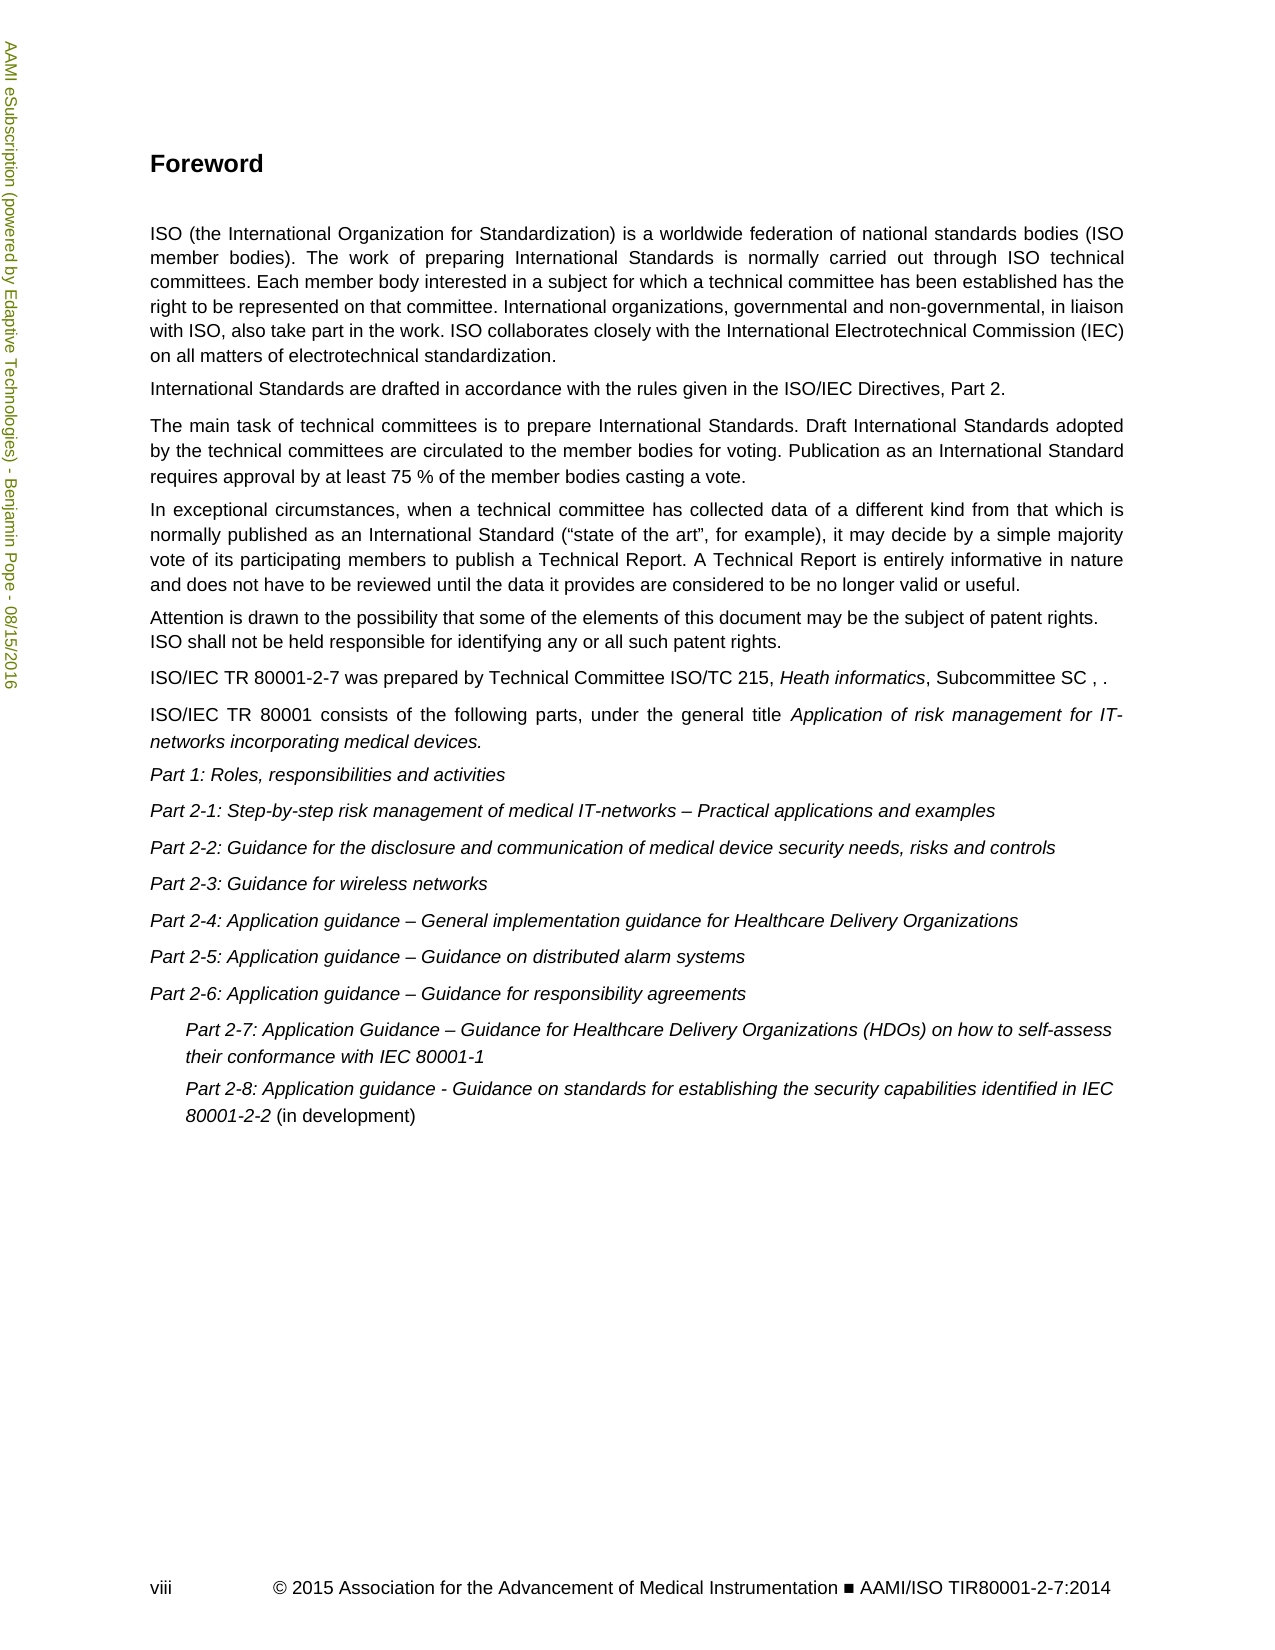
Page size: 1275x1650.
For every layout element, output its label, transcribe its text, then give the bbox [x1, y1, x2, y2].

text International Standards are drafted in accordance with the rules given in the ISO/IEC Directives, Part 2. [150, 378, 1125, 400]
text ISO/IEC TR 80001-2-7 was prepared by Technical Committee ISO/TC 215, Heath informatics, Subcommittee SC , . [150, 667, 1125, 688]
text Part 2-5: Application guidance – Guidance on distributed alarm systems [150, 946, 1125, 967]
text Part 2-3: Guidance for wireless networks [150, 873, 1125, 894]
text Part 2-7: Application Guidance – Guidance for Healthcare Delivery Organizations (HDOs) on how to self-assess their conformance with IEC 80001-1 [185, 1019, 1125, 1067]
text The main task of technical committees is to prepare International Standards. Draft International Standards adopted by the technical committees are circulated to the member bodies for voting. Publication as an International Standard requires approval by at least 75 % of the member bodies casting a vote. [150, 414, 1125, 487]
text Part 2-8: Application guidance - Guidance on standards for establishing the security capabilities identified in IEC 80001-2-2 (in development) [185, 1078, 1125, 1127]
text Part 2-2: Guidance for the disclosure and communication of medical device security needs, risks and controls [150, 836, 1125, 858]
text Foreword [150, 148, 1125, 177]
text Attention is drawn to the possibility that some of the elements of this document may be the subject of patent rights. [150, 607, 1125, 628]
list © 2015 Association for the Advancement of Medical Instrumentation ■ AAMI/ISO TIR80001-2-7:2014 [150, 1576, 1125, 1598]
text Part 2-6: Application guidance – Guidance for responsibility agreements [150, 982, 1125, 1004]
text In exceptional circumstances, when a technical committee has collected data of a different kind from that which is normally published as an International Standard (“state of the art”, for example), it may decide by a simple majority vote of its participating members to publish a Technical Report. A Technical Report is entirely informative in nature and does not have to be reviewed until the data it provides are considered to be no longer valid or useful. [150, 498, 1125, 595]
text Part 2-1: Step-by-step risk management of medical IT-networks – Practical applications and examples [150, 800, 1125, 822]
text ISO shall not be held responsible for identifying any or all such patent rights. [150, 631, 1125, 652]
text ISO/IEC TR 80001 consists of the following parts, under the general title Application of risk management for IT-networks incorporating medical devices. [150, 703, 1125, 752]
text ISO (the International Organization for Standardization) is a worldwide federation of national standards bodies (ISO member bodies). The work of preparing International Standards is normally carried out through ISO technical committees. Each member body interested in a subject for which a technical committee has been established has the right to be represented on that committee. International organizations, governmental and non-governmental, in liaison with ISO, also take part in the work. ISO collaborates closely with the International Electrotechnical Commission (IEC) on all matters of electrotechnical standardization. [150, 222, 1125, 366]
text Part 2-4: Application guidance – General implementation guidance for Healthcare Delivery Organizations [150, 909, 1125, 931]
table_header AAMI eSubscription (powered by Edaptive Technologies) - Benjamin Pope - 08/15/2016 [2, 42, 21, 689]
text Part 1: Roles, responsibilities and activities [150, 763, 1125, 785]
